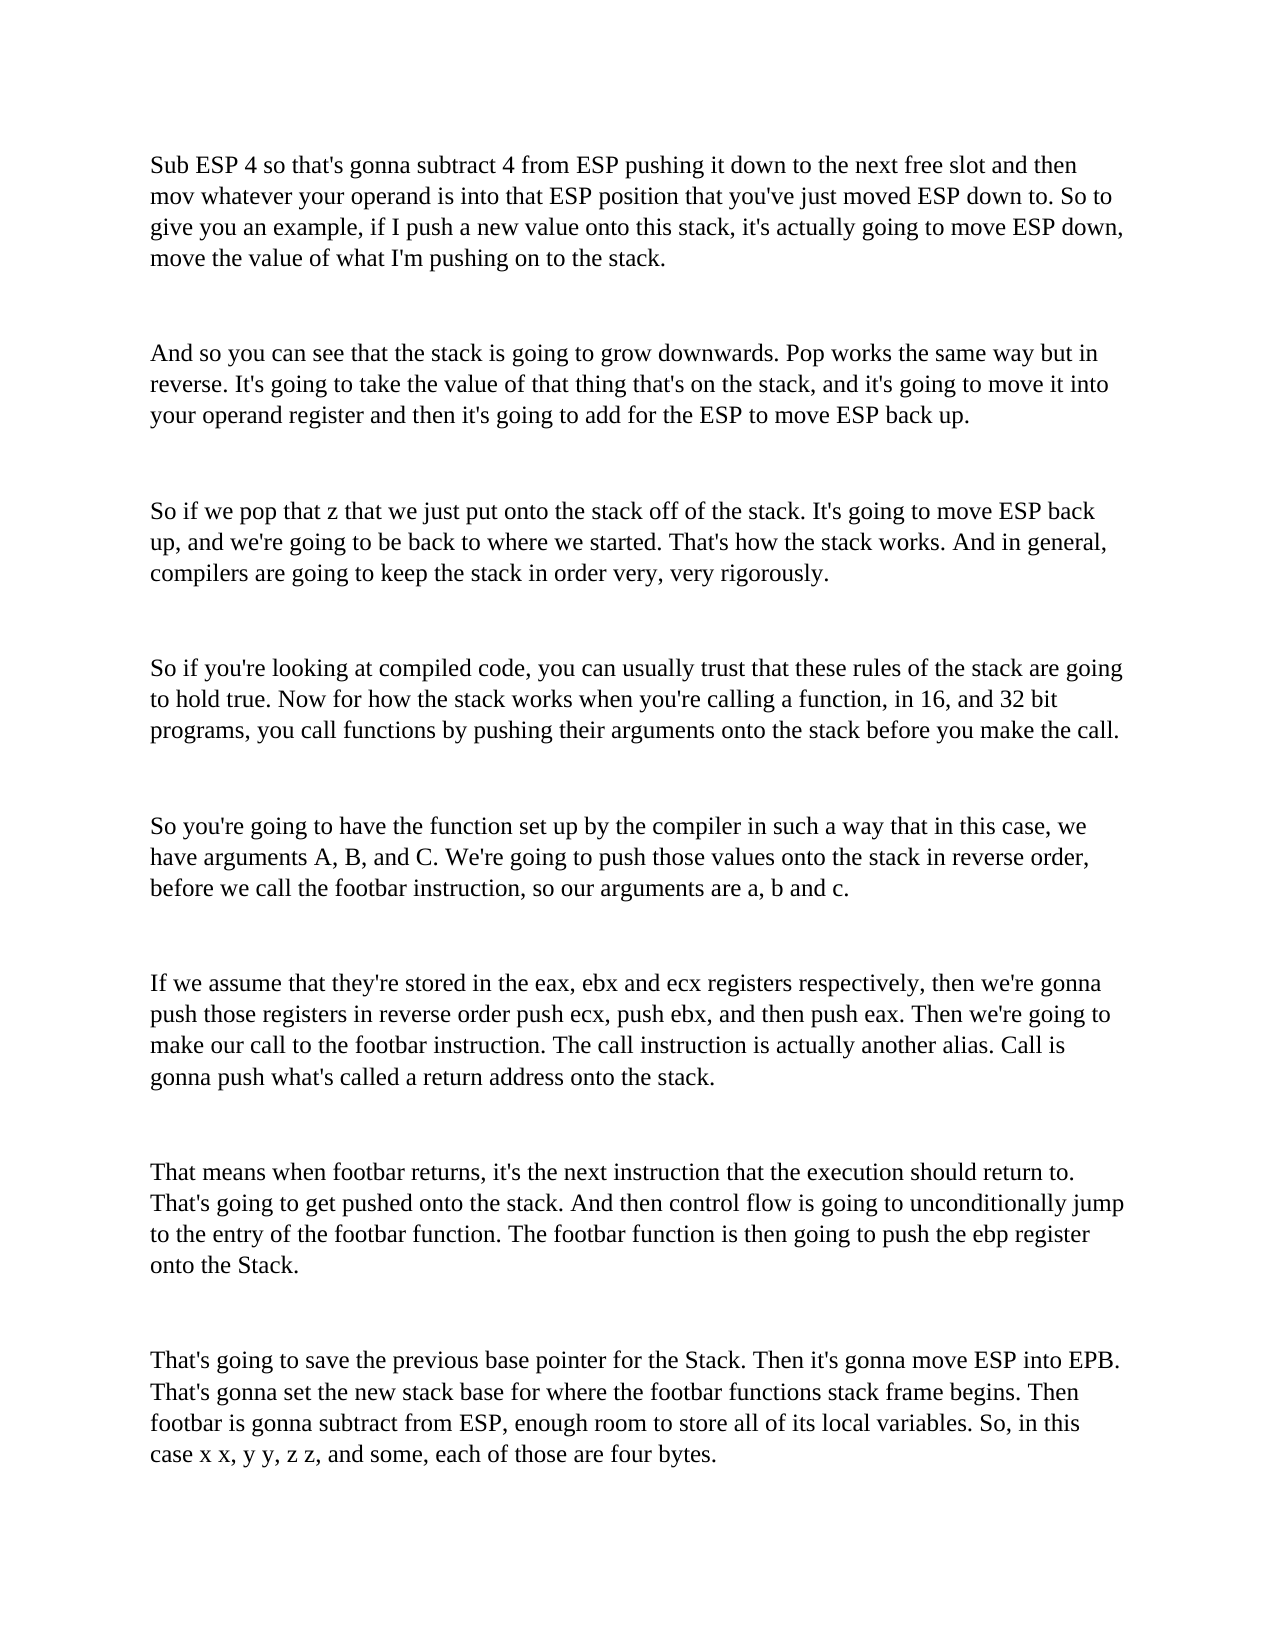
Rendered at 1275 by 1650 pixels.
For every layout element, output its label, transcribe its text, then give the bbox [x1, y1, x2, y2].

text Sub ESP 4 so that's gonna subtract 4 from ESP pushing it down to the next free slot and then mov whatever your operand is into that ESP position that you've just moved ESP down to. So to give you an example, if I push a new value onto this stack, it's actually going to move ESP down, move the value of what I'm pushing on to the stack. [150, 150, 1125, 272]
text So if you're looking at compiled code, you can usually trust that these rules of the stack are going to hold true. Now for how the stack works when you're calling a function, in 16, and 32 bit programs, you call functions by pushing their arguments onto the stack before you make the call. [150, 653, 1125, 744]
text So you're going to have the function set up by the compiler in such a way that in this case, we have arguments A, B, and C. We're going to push those values onto the stack in reverse order, before we call the footbar instruction, so our arguments are a, b and c. [150, 811, 1125, 902]
text So if we pop that z that we just put onto the stack off of the stack. It's going to move ESP back up, and we're going to be back to where we started. That's how the stack works. And in general, compilers are going to keep the stack in order very, very rigorously. [150, 496, 1125, 587]
text And so you can see that the stack is going to grow downwards. Pop works the same way but in reverse. It's going to take the value of that thing that's on the stack, and it's going to move it into your operand register and then it's going to add for the ESP to move ESP back up. [150, 338, 1125, 429]
text That's going to save the previous base pointer for the Stack. Then it's gonna move ESP into EPB. That's gonna set the new stack base for where the footbar functions stack frame begins. Then footbar is gonna subtract from ESP, enough room to store all of its local variables. So, in this case x x, y y, z z, and some, each of those are four bytes. [150, 1346, 1125, 1467]
text If we assume that they're stored in the eax, ebx and ecx registers respectively, then we're gonna push those registers in reverse order push ecx, push ebx, and then push eax. Then we're going to make our call to the footbar instruction. The call instruction is actually another alias. Call is gonna push what's called a return address onto the stack. [150, 968, 1125, 1090]
text That means when footbar returns, it's the next instruction that the execution should return to. That's going to get pushed onto the stack. And then control flow is going to unconditionally jump to the entry of the footbar function. The footbar function is then going to push the ebp register onto the Stack. [150, 1157, 1125, 1279]
